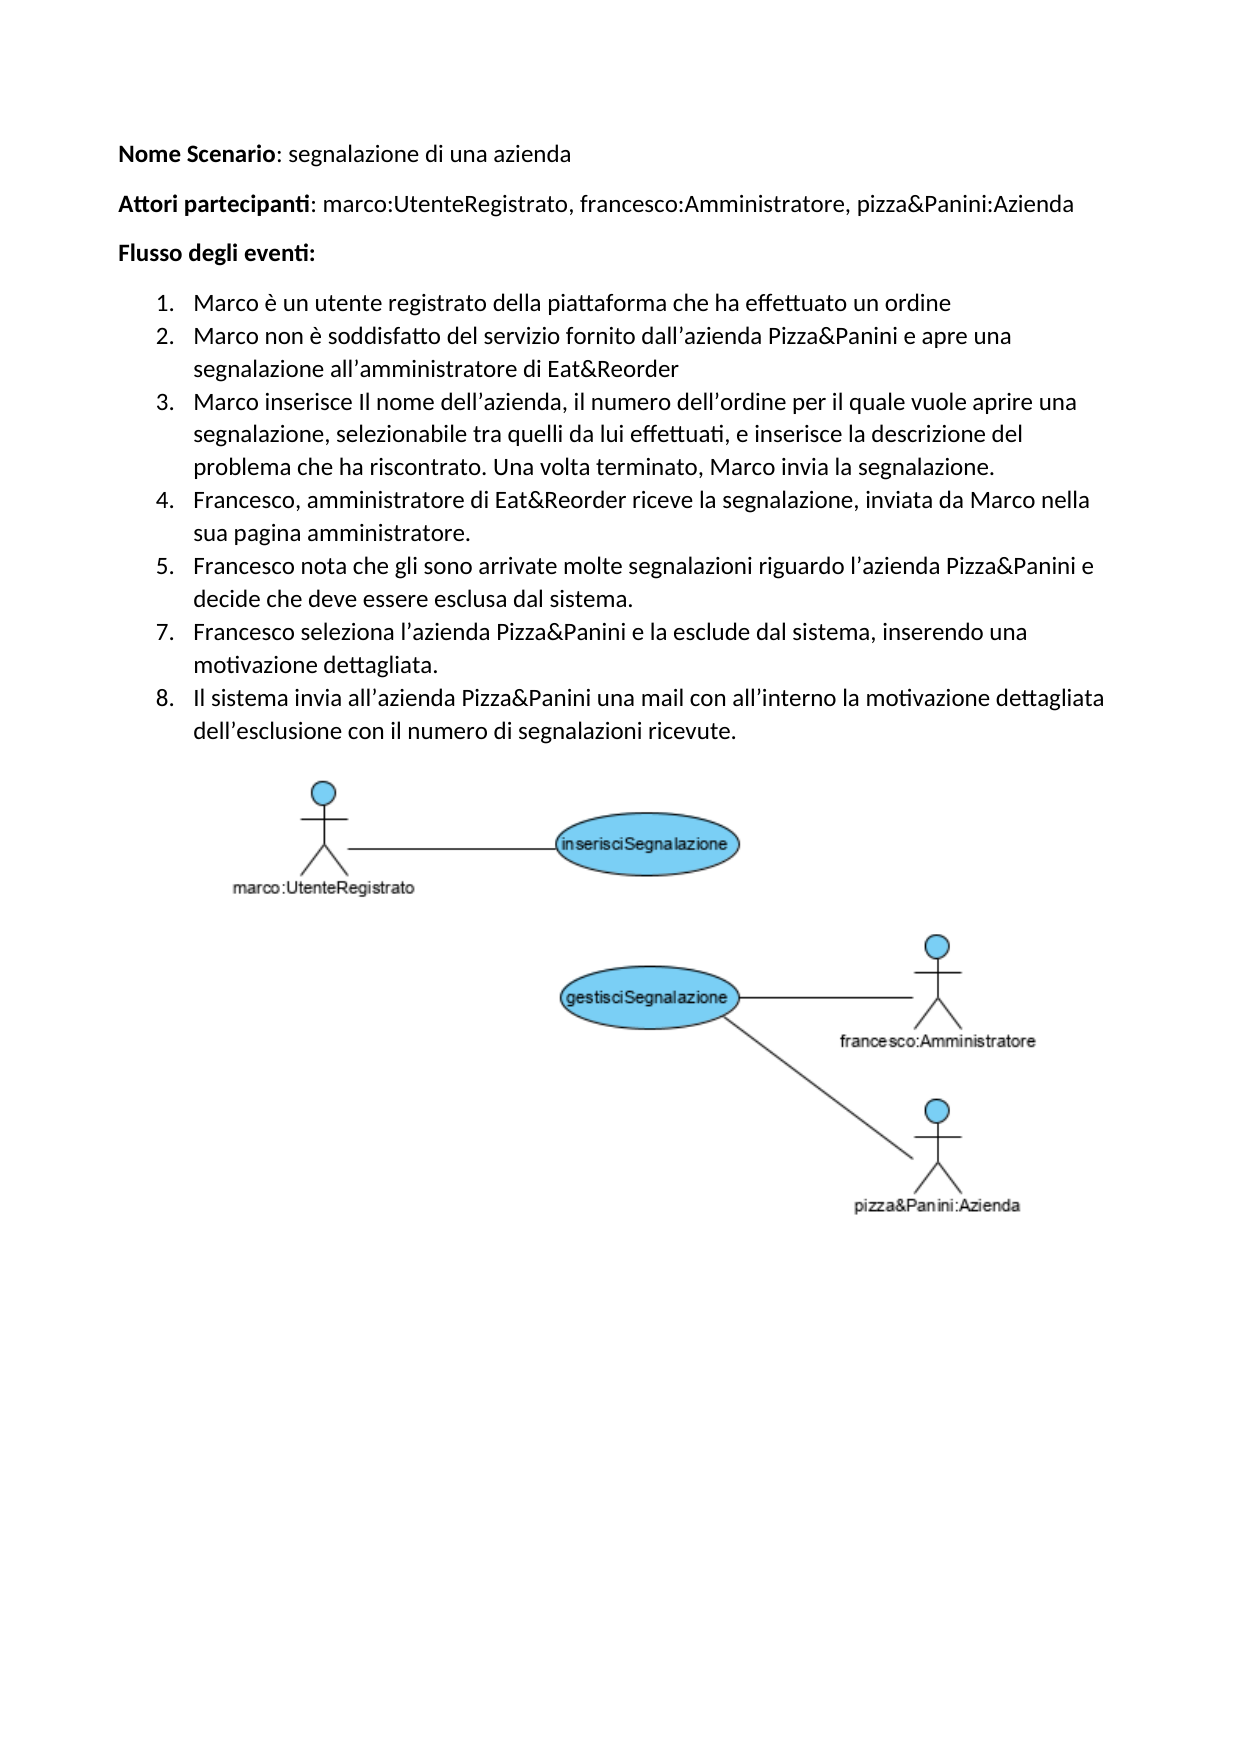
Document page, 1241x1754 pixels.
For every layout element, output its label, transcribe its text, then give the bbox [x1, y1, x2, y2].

picture [208, 764, 1069, 1243]
list Il sistema invia all’azienda Pizza&Panini una mail con all’interno la motivazione dettagliata dell’esclusione con il numero di segnalazioni ricevute. [156, 682, 1122, 745]
list Francesco seleziona l’azienda Pizza&Panini e la esclude dal sistema, inserendo una motivazione dettagliata. [156, 616, 1122, 679]
text Nome Scenario: segnalazione di una azienda [118, 138, 1122, 169]
list Marco non è soddisfatto del servizio fornito dall’azienda Pizza&Panini e apre una segnalazione all’amministratore di Eat&Reorder [156, 320, 1122, 383]
list Francesco, amministratore di Eat&Reorder riceve la segnalazione, inviata da Marco nella sua pagina amministratore. [156, 484, 1122, 548]
text Attori partecipanti: marco:UtenteRegistrato, francesco:Amministratore, pizza&Panini:Azienda [118, 188, 1122, 218]
list Marco è un utente registrato della piattaforma che ha effettuato un ordine [156, 287, 1122, 317]
list Francesco nota che gli sono arrivate molte segnalazioni riguardo l’azienda Pizza&Panini e decide che deve essere esclusa dal sistema. [156, 550, 1122, 614]
list Marco inserisce Il nome dell’azienda, il numero dell’ordine per il quale vuole aprire una segnalazione, selezionabile tra quelli da lui effettuati, e inserisce la descrizione del problema che ha riscontrato. Una volta terminato, Marco invia la segnalazione. [156, 386, 1122, 482]
text Flusso degli eventi: [118, 237, 1122, 268]
